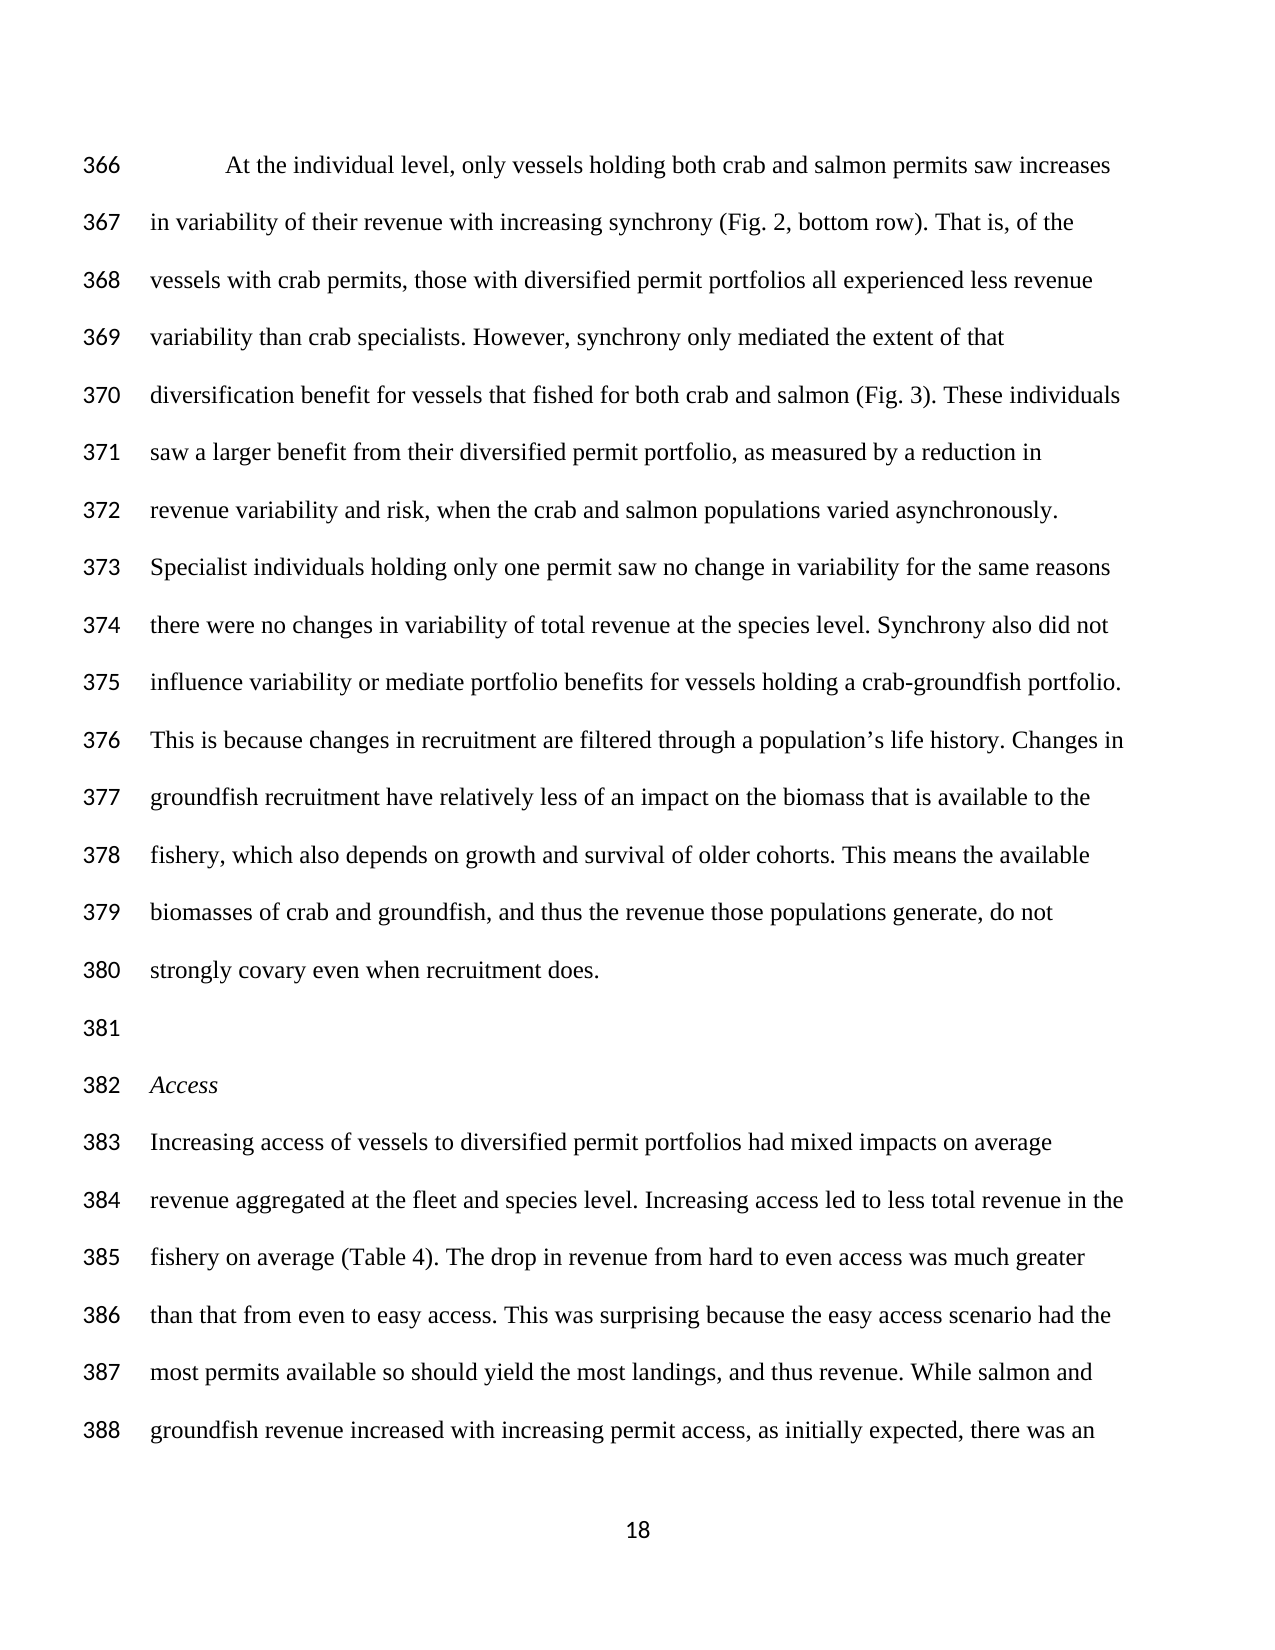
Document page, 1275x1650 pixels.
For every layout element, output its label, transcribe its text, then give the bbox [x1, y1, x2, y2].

text At the individual level, only vessels holding both crab and salmon permits saw increases in variability of their revenue with increasing synchrony (Fig. 2, bottom row). That is, of the vessels with crab permits, those with diversified permit portfolios all experienced less revenue variability than crab specialists. However, synchrony only mediated the extent of that diversification benefit for vessels that fished for both crab and salmon (Fig. 3). These individuals saw a larger benefit from their diversified permit portfolio, as measured by a reduction in revenue variability and risk, when the crab and salmon populations varied asynchronously. Specialist individuals holding only one permit saw no change in variability for the same reasons there were no changes in variability of total revenue at the species level. Synchrony also did not influence variability or mediate portfolio benefits for vessels holding a crab-groundfish portfolio. This is because changes in recruitment are filtered through a population’s life history. Changes in groundfish recruitment have relatively less of an impact on the biomass that is available to the fishery, which also depends on growth and survival of older cohorts. This means the available biomasses of crab and groundfish, and thus the revenue those populations generate, do not strongly covary even when recruitment does. [150, 150, 1125, 984]
text Access [150, 1070, 1125, 1099]
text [150, 1127, 1125, 1444]
